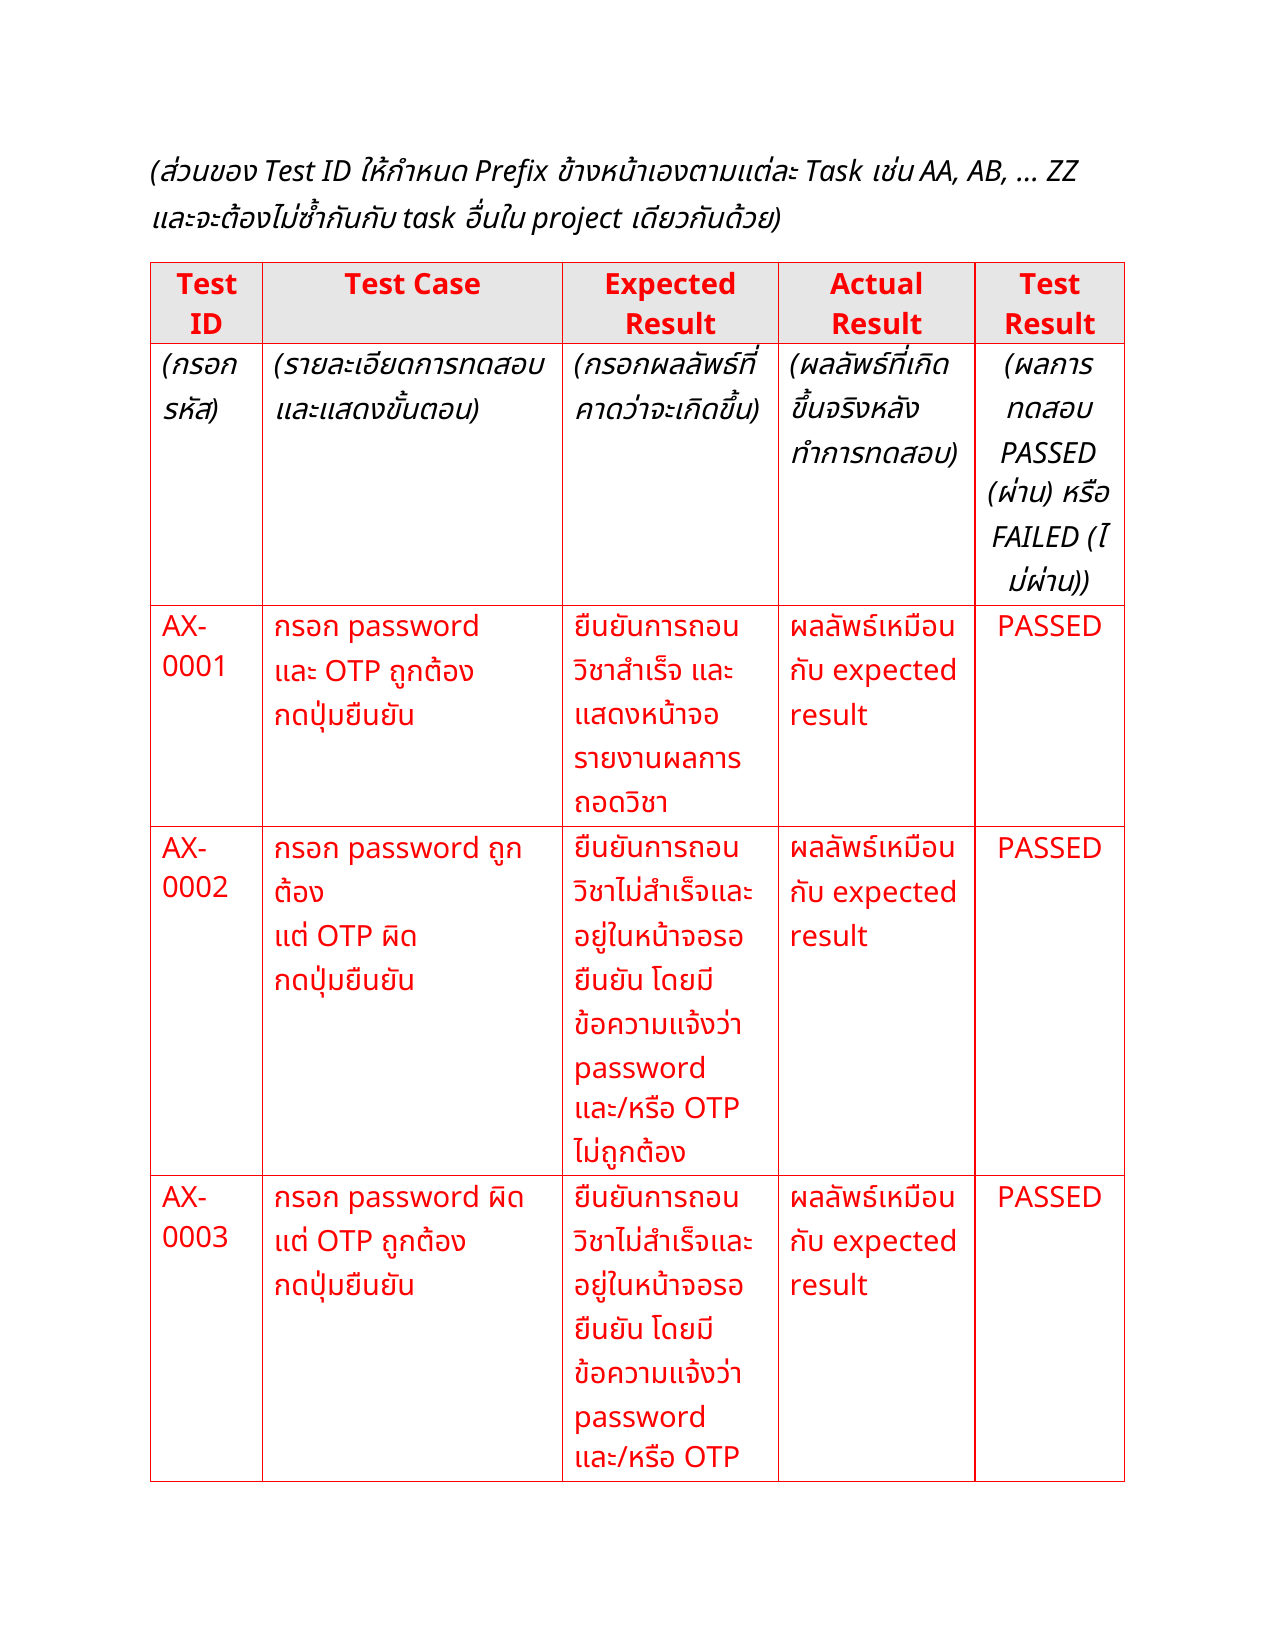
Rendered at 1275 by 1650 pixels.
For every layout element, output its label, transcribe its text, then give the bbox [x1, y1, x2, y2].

table_header Test Result [976, 263, 1124, 343]
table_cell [563, 1176, 778, 1481]
table_cell ผลลัพธ์เหมือนกับ expected result [779, 606, 974, 826]
table_cell ยืนยันการถอนวิชาสำเร็จ และแสดงหน้าจอรายงานผลการถอดวิชา [563, 606, 778, 826]
table_cell AX-0001 [151, 606, 262, 826]
text (ส่วนของ Test ID ให้กำหนด Prefix ข้างหน้าเองตามแต่ละ Task เช่น AA, AB, … ZZ และจะต้องไม่ซ้ำกันกับ task อื่นใน project เดียวกันด้วย) [150, 150, 1125, 242]
table_cell (ผลลัพธ์ที่เกิดขึ้นจริงหลังทำการทดสอบ) [779, 344, 974, 604]
table_cell PASSED [976, 606, 1124, 826]
table_cell (กรอกรหัส) [151, 344, 262, 604]
table_cell ยืนยันการถอนวิชาไม่สำเร็จและอยู่ในหน้าจอรอยืนยัน โดยมีข้อความแจ้งว่า password และ/หรือ OTP ไม่ถูกต้อง [563, 827, 778, 1175]
table_header Actual Result [779, 263, 974, 343]
table_cell AX-0003 [151, 1176, 262, 1481]
table_cell PASSED [976, 1176, 1124, 1481]
table_cell (รายละเอียดการทดสอบ และแสดงขั้นตอน) [263, 344, 562, 604]
table_header Expected Result [563, 263, 778, 343]
table_cell (ผลการทดสอบ PASSED (ผ่าน) หรือ FAILED (ไม่ผ่าน)) [976, 344, 1124, 604]
table_cell AX-0002 [151, 827, 262, 1175]
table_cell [263, 1176, 562, 1481]
table_cell (กรอกผลลัพธ์ที่คาดว่าจะเกิดขึ้น) [563, 344, 778, 604]
table_cell ผลลัพธ์เหมือนกับ expected result [779, 827, 974, 1175]
table_cell กรอก password และ OTP ถูกต้อง กดปุ่มยืนยัน [263, 606, 562, 826]
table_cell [779, 1176, 974, 1481]
table_header Test Case [263, 263, 562, 343]
table_cell PASSED [976, 827, 1124, 1175]
table_cell กรอก password ถูกต้อง แต่ OTP ผิด กดปุ่มยืนยัน [263, 827, 562, 1175]
table_header Test ID [151, 263, 262, 343]
